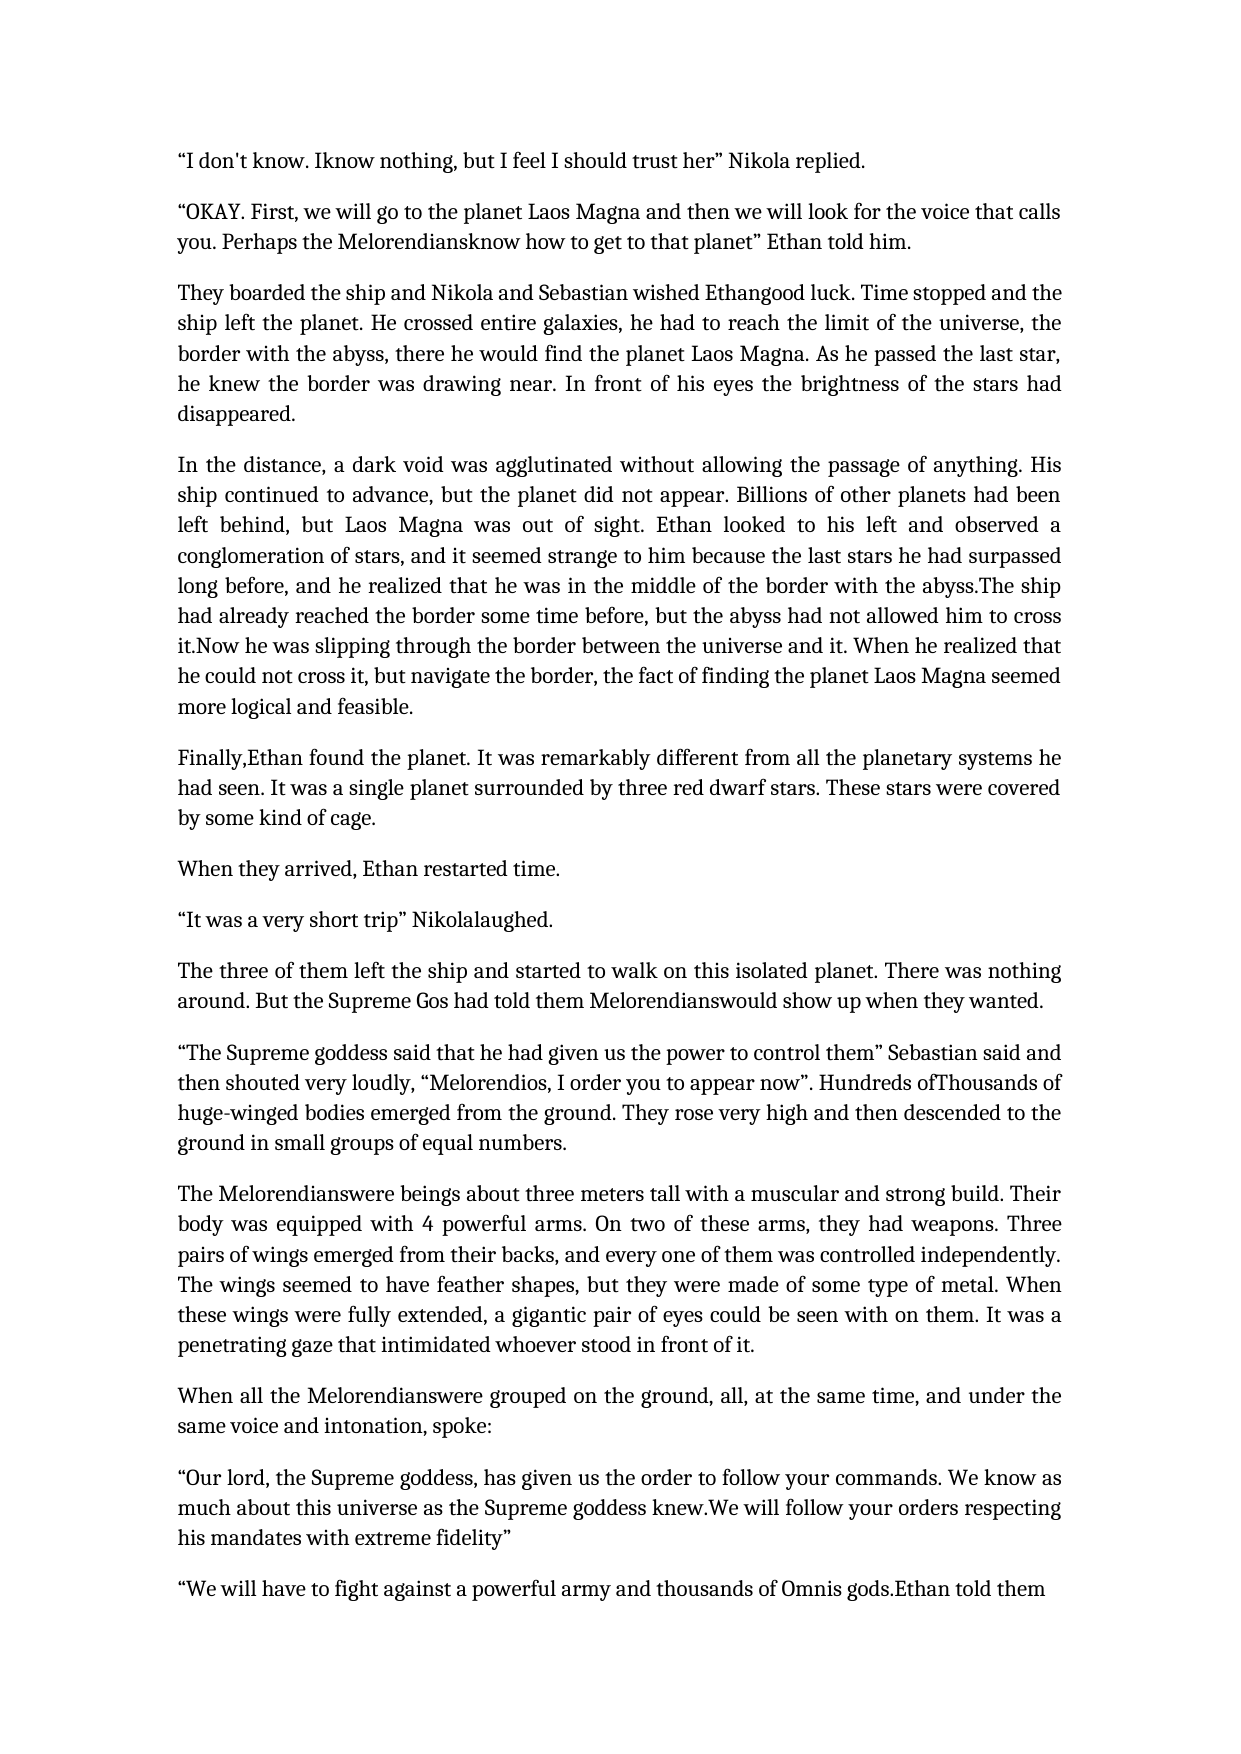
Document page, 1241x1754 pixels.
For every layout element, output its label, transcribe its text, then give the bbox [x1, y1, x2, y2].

text Finally,Ethan found the planet. It was remarkably different from all the planetary systems he had seen. It was a single planet surrounded by three red dwarf stars. These stars were covered by some kind of cage. [177, 744, 1063, 831]
text The Melorendianswere beings about three meters tall with a muscular and strong build. Their body was equipped with 4 powerful arms. On two of these arms, they had weapons. Three pairs of wings emerged from their backs, and every one of them was controlled independently. The wings seemed to have feather shapes, but they were made of some type of metal. When these wings were fully extended, a gigantic pair of eyes could be seen with on them. It was a penetrating gaze that intimidated whoever stood in front of it. [177, 1181, 1063, 1358]
text “OKAY. First, we will go to the planet Laos Magna and then we will look for the voice that calls you. Perhaps the Melorendiansknow how to get to that planet” Ethan told him. [177, 199, 1063, 255]
text The three of them left the ship and started to walk on this isolated planet. There was nothing around. But the Supreme Gos had told them Melorendianswould show up when they wanted. [177, 958, 1063, 1014]
text When all the Melorendianswere grouped on the ground, all, at the same time, and under the same voice and intonation, spoke: [177, 1383, 1063, 1439]
text “We will have to fight against a powerful army and thousands of Omnis gods.Ethan told them [177, 1576, 1063, 1602]
text “The Supreme goddess said that he had given us the power to control them” Sebastian said and then shouted very loudly, “Melorendios, I order you to appear now”. Hundreds ofThousands of huge-winged bodies emerged from the ground. They rose very high and then descended to the ground in small groups of equal numbers. [177, 1039, 1063, 1156]
text “I don't know. Iknow nothing, but I feel I should trust her” Nikola replied. [177, 148, 1063, 174]
text When they arrived, Ethan restarted time. [177, 856, 1063, 882]
text They boarded the ship and Nikola and Sebastian wished Ethangood luck. Time stopped and the ship left the planet. He crossed entire galaxies, he had to reach the limit of the universe, the border with the abyss, there he would find the planet Laos Magna. As he passed the last star, he knew the border was drawing near. In front of his eyes the brightness of the stars had disappeared. [177, 280, 1063, 427]
text “Our lord, the Supreme goddess, has given us the order to follow your commands. We know as much about this universe as the Supreme goddess knew.We will follow your orders respecting his mandates with extreme fidelity” [177, 1464, 1063, 1551]
text “It was a very short trip” Nikolalaughed. [177, 907, 1063, 933]
text In the distance, a dark void was agglutinated without allowing the passage of anything. His ship continued to advance, but the planet did not appear. Billions of other planets had been left behind, but Laos Magna was out of sight. Ethan looked to his left and observed a conglomeration of stars, and it seemed strange to him because the last stars he had surpassed long before, and he realized that he was in the middle of the border with the abyss.The ship had already reached the border some time before, but the abyss had not allowed him to cross it.Now he was slipping through the border between the universe and it. When he realized that he could not cross it, but navigate the border, the fact of finding the planet Laos Magna seemed more logical and feasible. [177, 452, 1063, 720]
